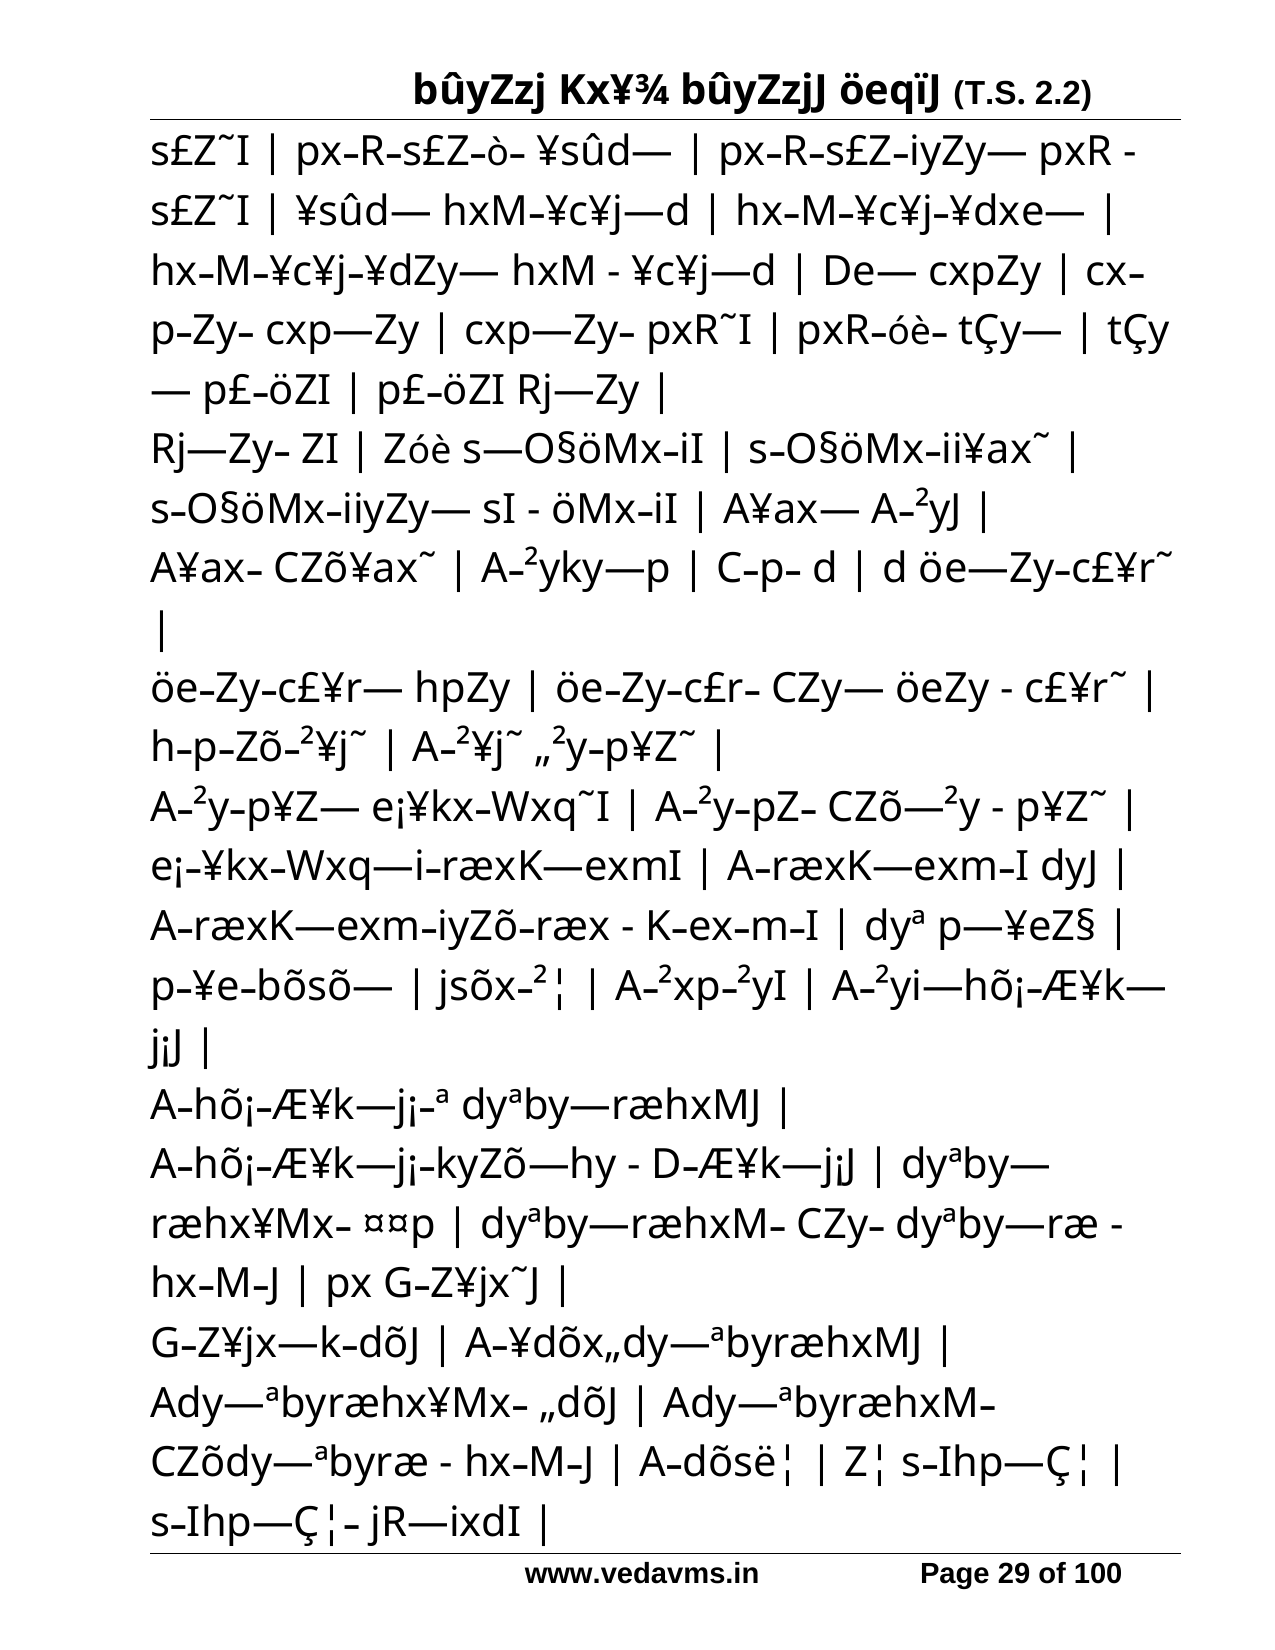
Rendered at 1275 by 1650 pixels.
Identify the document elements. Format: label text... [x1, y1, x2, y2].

text A–hõ¡–Æ¥k—j¡–kyZõ—hy - D–Æ¥k—j¡J | dyªby—ræhx¥Mx– ¤¤p | dyªby—ræhxM– CZy– dyªby—ræ - hx–M–J | px G–Z¥jx˜J | [150, 1134, 1181, 1310]
text Ady—ªbyræhx¥Mx– „dõJ | Ady—ªbyræhxM– [150, 1372, 1181, 1429]
text G–Z¥jx—k–dõJ | A–¥dõx„dy—ªbyræhxMJ | [150, 1313, 1181, 1370]
text A¥ax– CZõ¥ax˜ | A–²yky—p | C–p– d | d öe—Zy–c£¥r˜ | [150, 538, 1181, 655]
text A–ræxK—exm–iyZõ–ræx - K–ex–m–I | dyª p—¥eZ§ | p–¥e–bõsõ— | jsõx–²¦ | A–²xp–²yI | A–²yi—hõ¡–Æ¥k—j¡J | [150, 896, 1181, 1072]
text e¡–¥kx–Wxq—i–ræxK—exmI | A–ræxK—exm–I dyJ | [150, 836, 1181, 893]
text CZõdy—ªbyræ - hx–M–J | A–dõsë¦ | Z¦ s–Ihp—Ç¦ | [150, 1432, 1181, 1489]
text öe–Zy–c£¥r— hpZy | öe–Zy–c£r– CZy— öeZy - c£¥r˜ | [150, 657, 1181, 714]
text s–O§öMx–iiyZy— sI - öMx–iI | A¥ax— A–²yJ | [150, 479, 1181, 536]
text s–Ihp—Ç¦– jR—ixdI | [150, 1492, 1181, 1548]
text A–²y–p¥Z— e¡¥kx–Wxq˜I | A–²y–pZ– CZõ—²y - p¥Z˜ | [150, 777, 1181, 833]
text h–p–Zõ–²¥j˜ | A–²¥j˜ „²y–p¥Z˜ | [150, 717, 1181, 774]
text A–hõ¡–Æ¥k—j¡–ª dyªby—ræhxMJ | [150, 1074, 1181, 1131]
text Rj—Zy– ZI | Zóè s—O§öMx–iI | s–O§öMx–ii¥ax˜ | [150, 419, 1181, 476]
